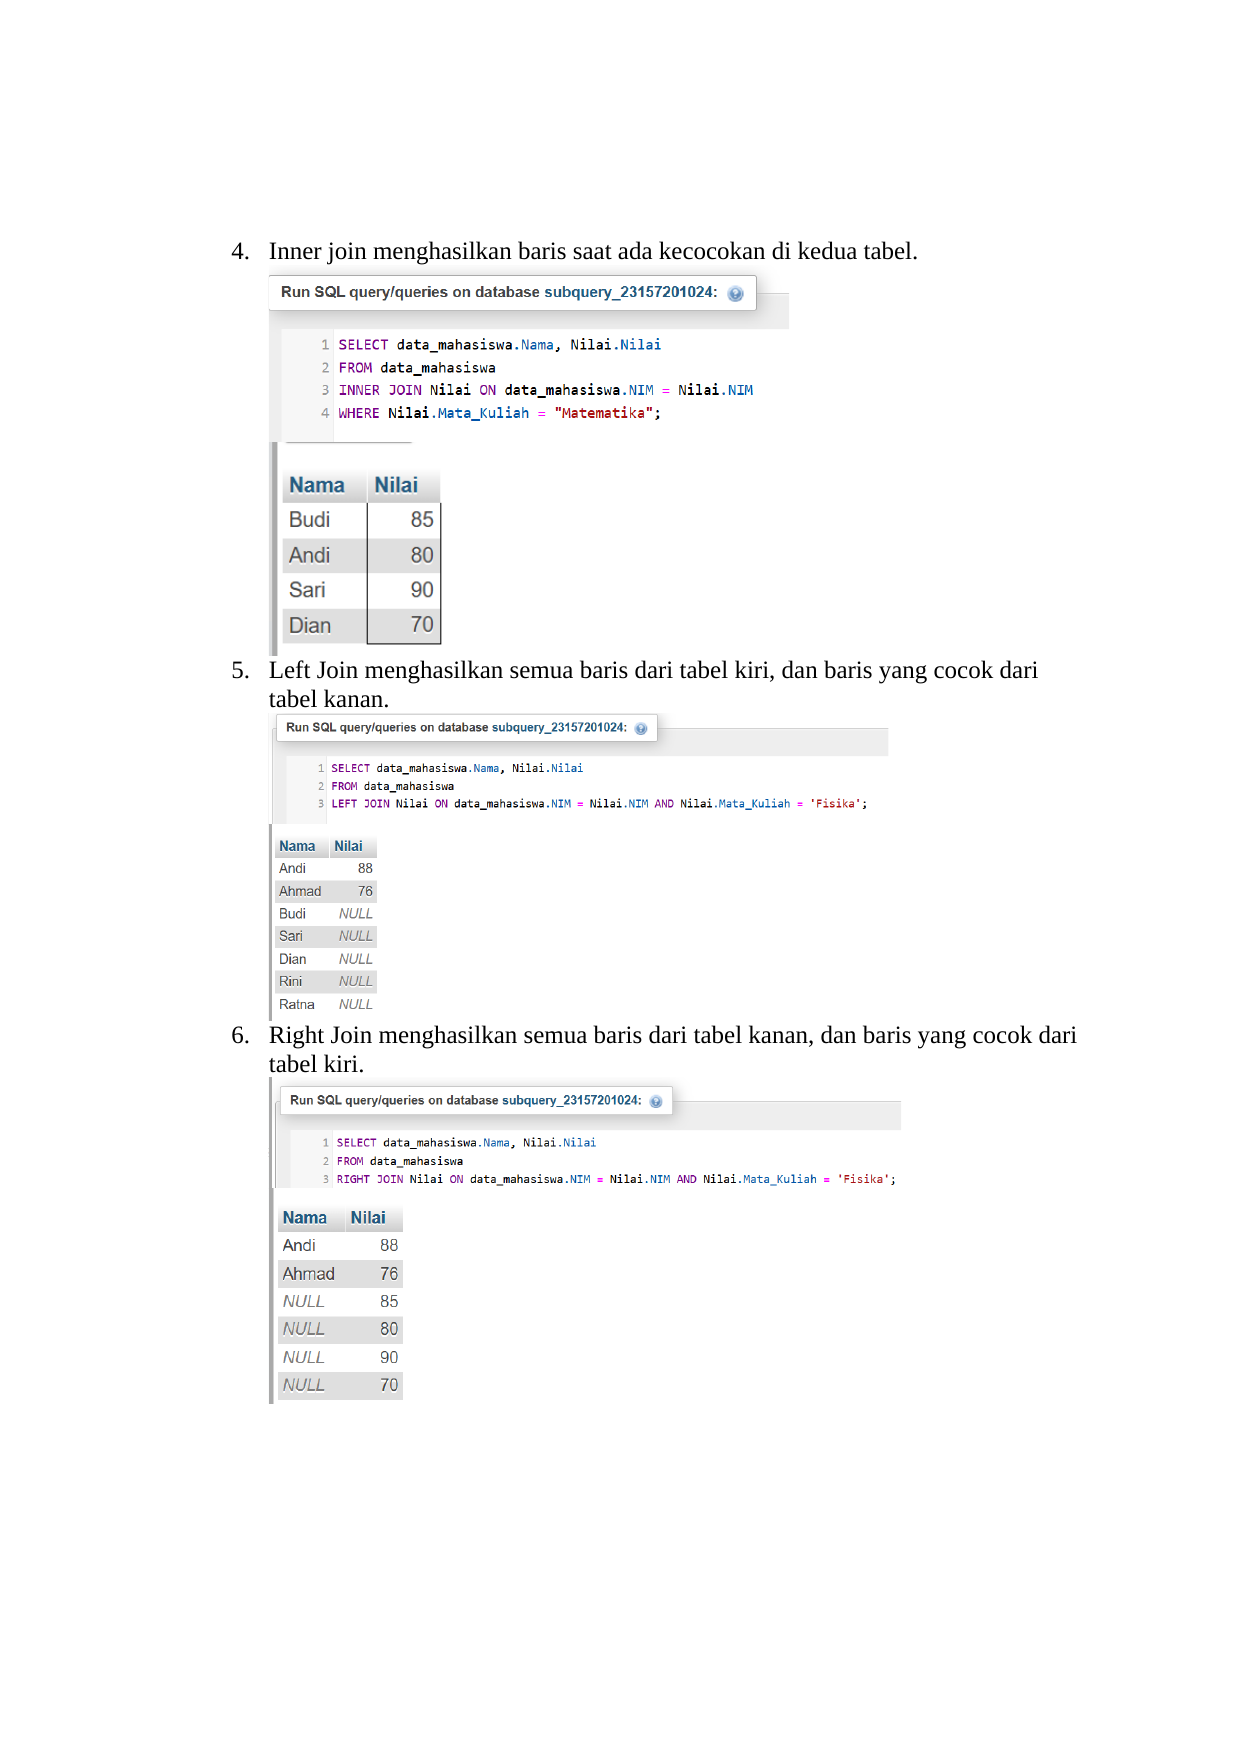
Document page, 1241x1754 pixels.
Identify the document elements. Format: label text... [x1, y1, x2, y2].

picture [268, 1077, 902, 1404]
list Inner join menghasilkan baris saat ada kecocokan di kedua tabel. [231, 236, 1090, 265]
list Right Join menghasilkan semua baris dari tabel kanan, dan baris yang cocok dari tabel kiri. [231, 1020, 1090, 1078]
picture [268, 713, 889, 1021]
list Left Join menghasilkan semua baris dari tabel kiri, dan baris yang cocok dari tabel kanan. [231, 656, 1090, 713]
picture [268, 265, 790, 656]
